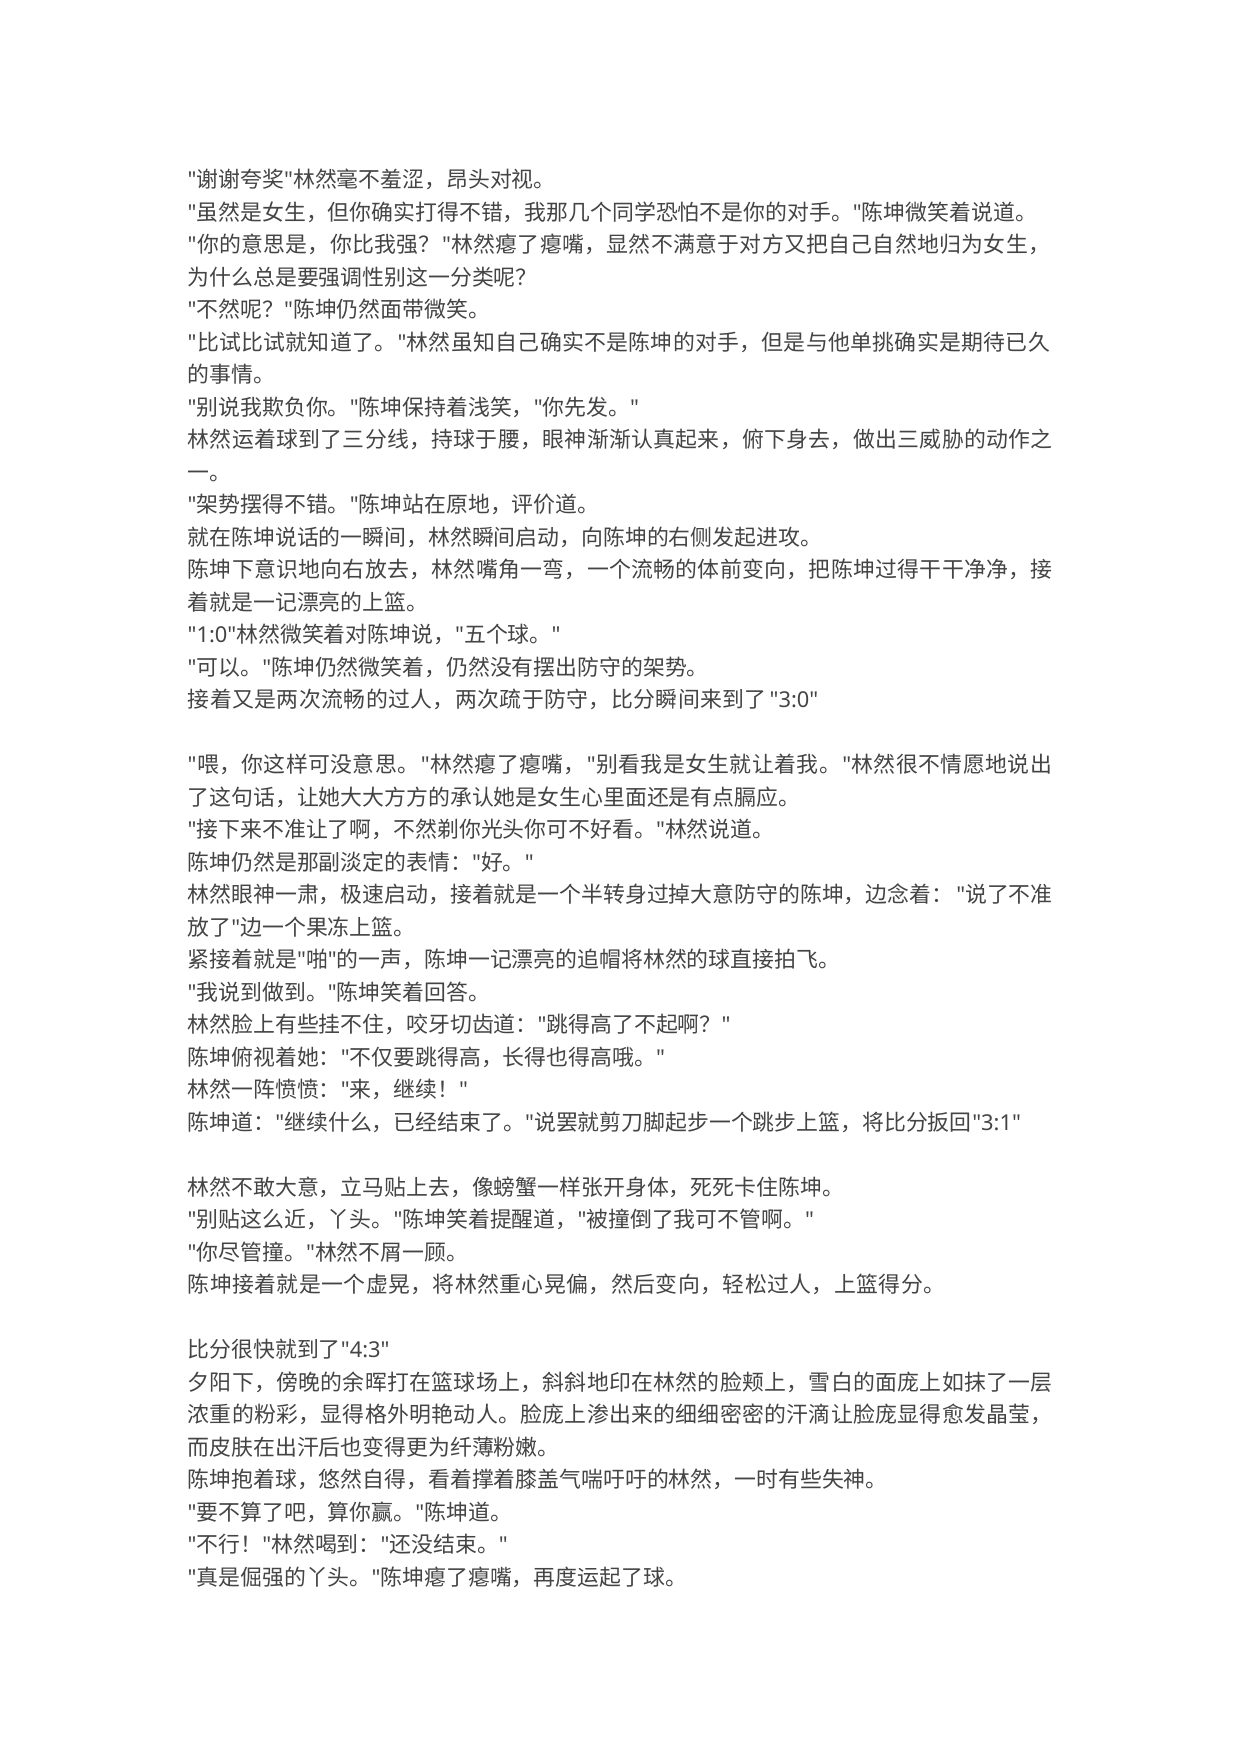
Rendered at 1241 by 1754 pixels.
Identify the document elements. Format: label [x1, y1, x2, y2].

text [187, 162, 1053, 1592]
